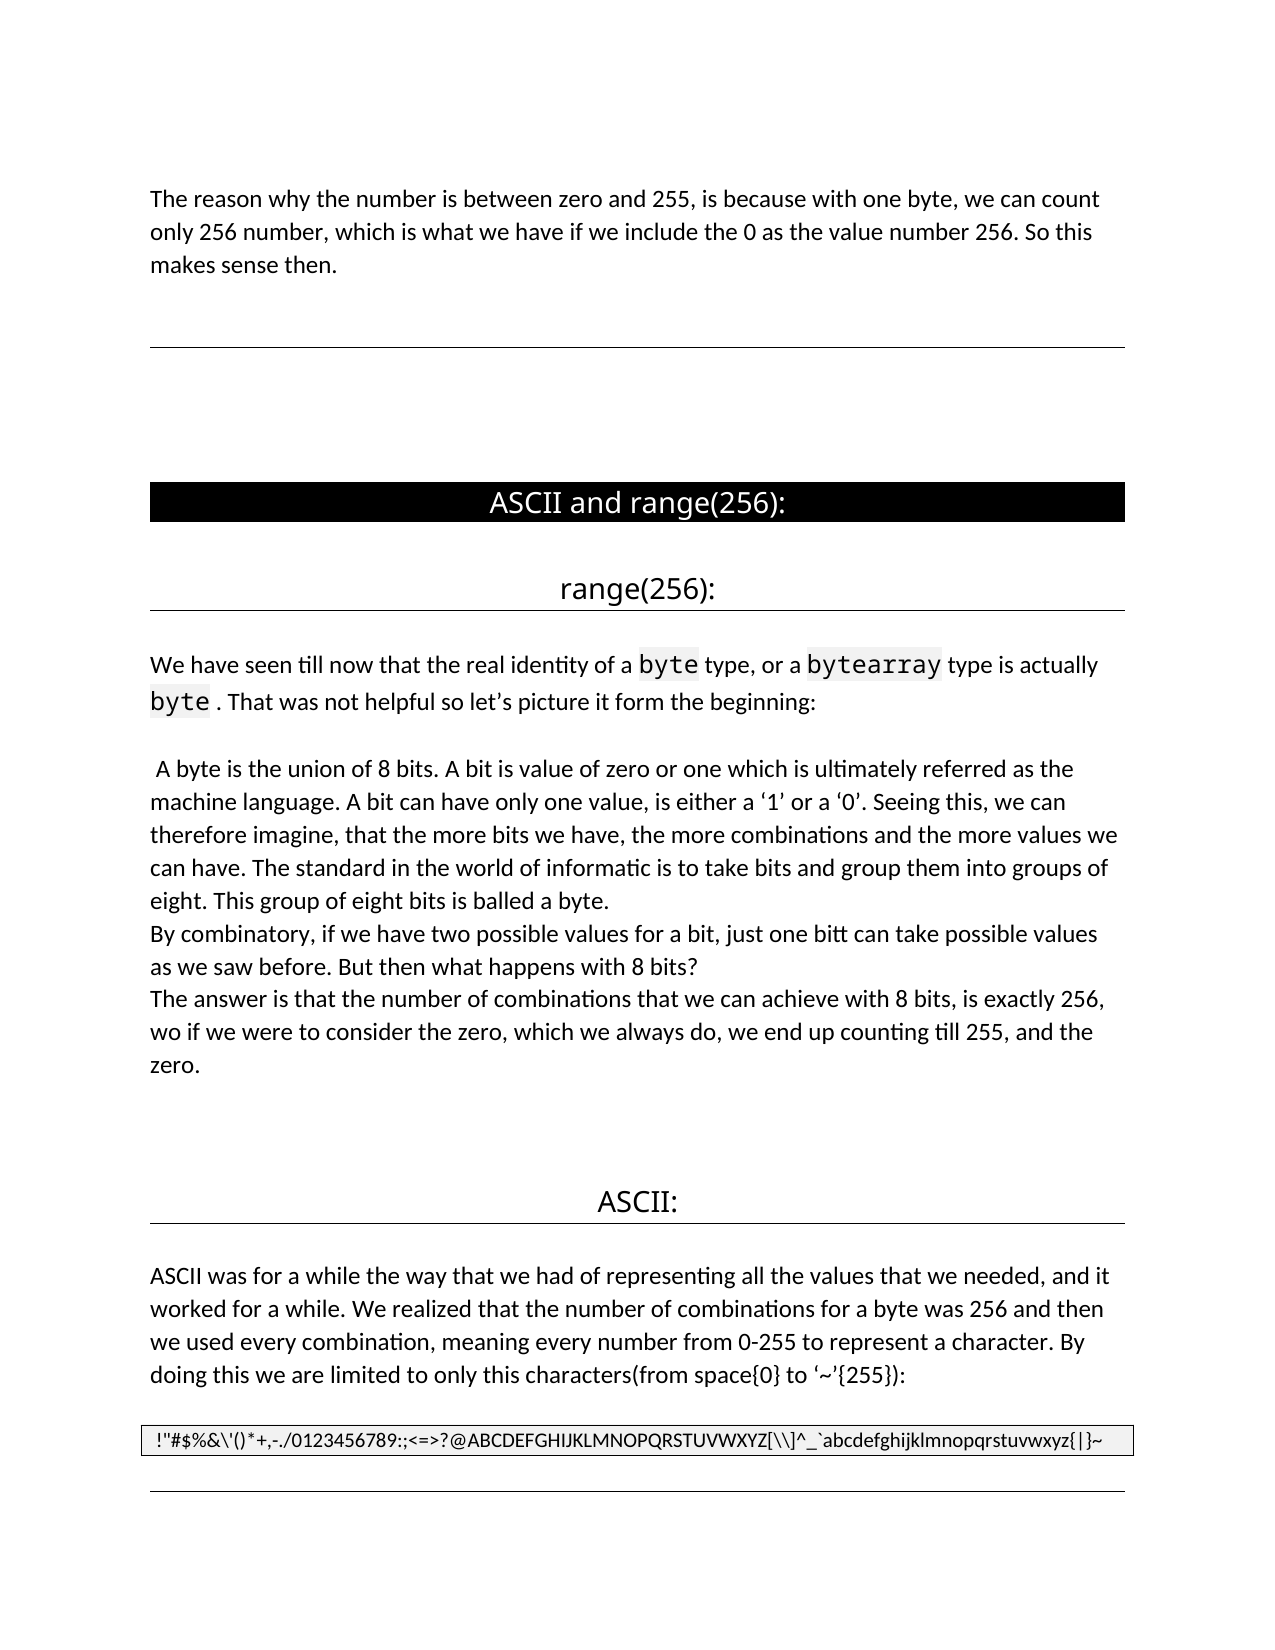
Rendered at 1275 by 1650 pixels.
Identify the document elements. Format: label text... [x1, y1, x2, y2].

text ASCII was for a while the way that we had of representing all the values that we needed, and it worked for a while. We realized that the number of combinations for a byte was 256 and then we used every combination, meaning every number from 0-255 to represent a character. By doing this we are limited to only this characters(from space{0} to ‘~’{255}): [150, 1260, 1125, 1389]
text A byte is the union of 8 bits. A bit is value of zero or one which is ultimately referred as the machine language. A bit can have only one value, is either a ‘1’ or a ‘0’. Seeing this, we can therefore imagine, that the more bits we have, the more combinations and the more values we can have. The standard in the world of informatic is to take bits and group them into groups of eight. This group of eight bits is balled a byte. [150, 753, 1125, 915]
text By combinatory, if we have two possible values for a bit, just one bitt can take possible values as we saw before. But then what happens with 8 bits? [150, 918, 1125, 981]
text range(256): [150, 568, 1125, 610]
text !"#$%&\'()*+,-./0123456789:;<=>?@ABCDEFGHIJKLMNOPQRSTUVWXYZ[\\]^_`abcdefghijklmnopqrstuvwxyz{|}~ [142, 1426, 1133, 1455]
text ASCII: [150, 1181, 1125, 1223]
text We have seen till now that the real identity of a byte type, or a bytearray type is actually byte . That was not helpful so let’s picture it form the beginning: [150, 647, 1125, 718]
text ASCII and range(256): [150, 482, 1125, 522]
text The answer is that the number of combinations that we can achieve with 8 bits, is exactly 256, wo if we were to consider the zero, which we always do, we end up counting till 255, and the zero. [150, 984, 1125, 1080]
text The reason why the number is between zero and 255, is because with one byte, we can count only 256 number, which is what we have if we include the 0 as the value number 256. So this makes sense then. [150, 183, 1125, 279]
